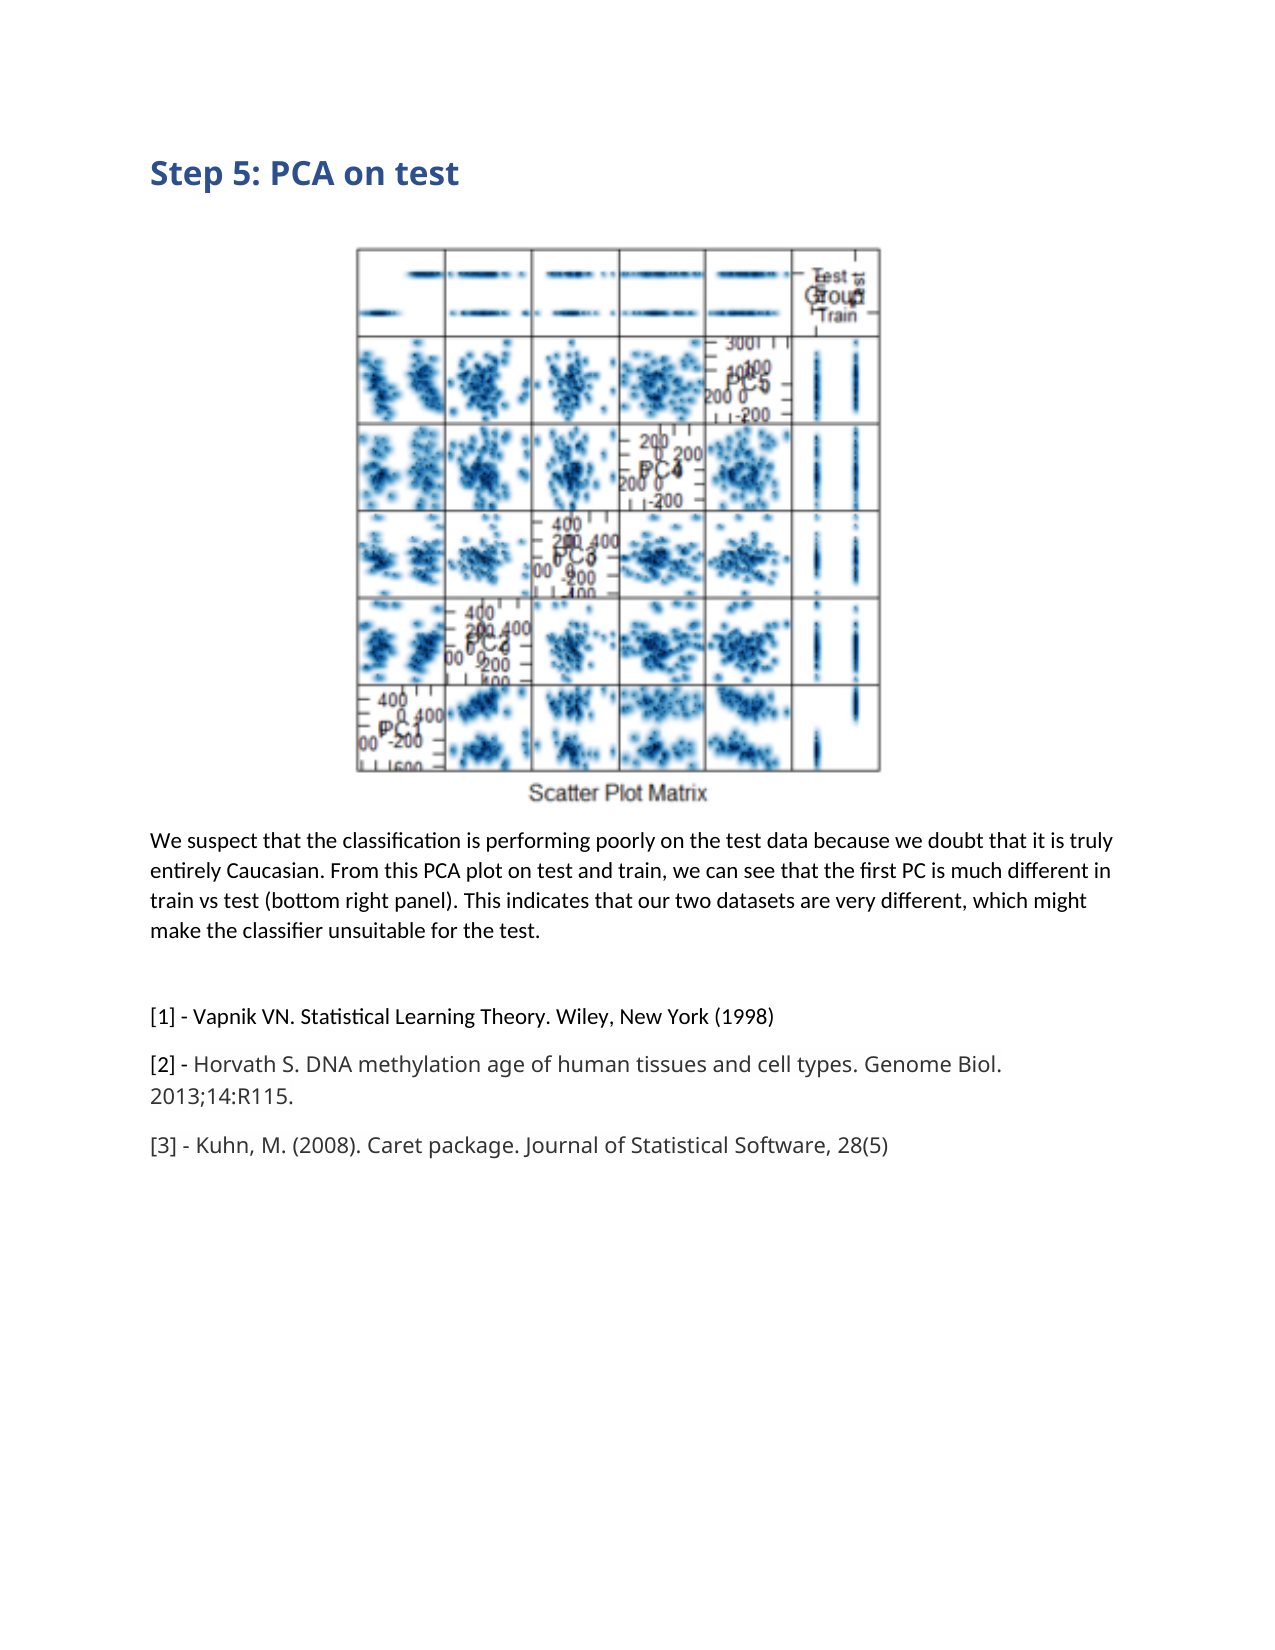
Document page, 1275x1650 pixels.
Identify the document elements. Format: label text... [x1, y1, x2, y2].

text [1] - Vapnik VN. Statistical Learning Theory. Wiley, New York (1998) [150, 1002, 1125, 1030]
text [2] - Horvath S. DNA methylation age of human tissues and cell types. Genome Biol. 2013;14:R115. [150, 1049, 1125, 1111]
text [3] - Kuhn, M. (2008). Caret package. Journal of Statistical Software, 28(5) [150, 1129, 1125, 1159]
picture [127, 217, 1111, 824]
subtitle Step 5: PCA on test [150, 150, 1125, 195]
